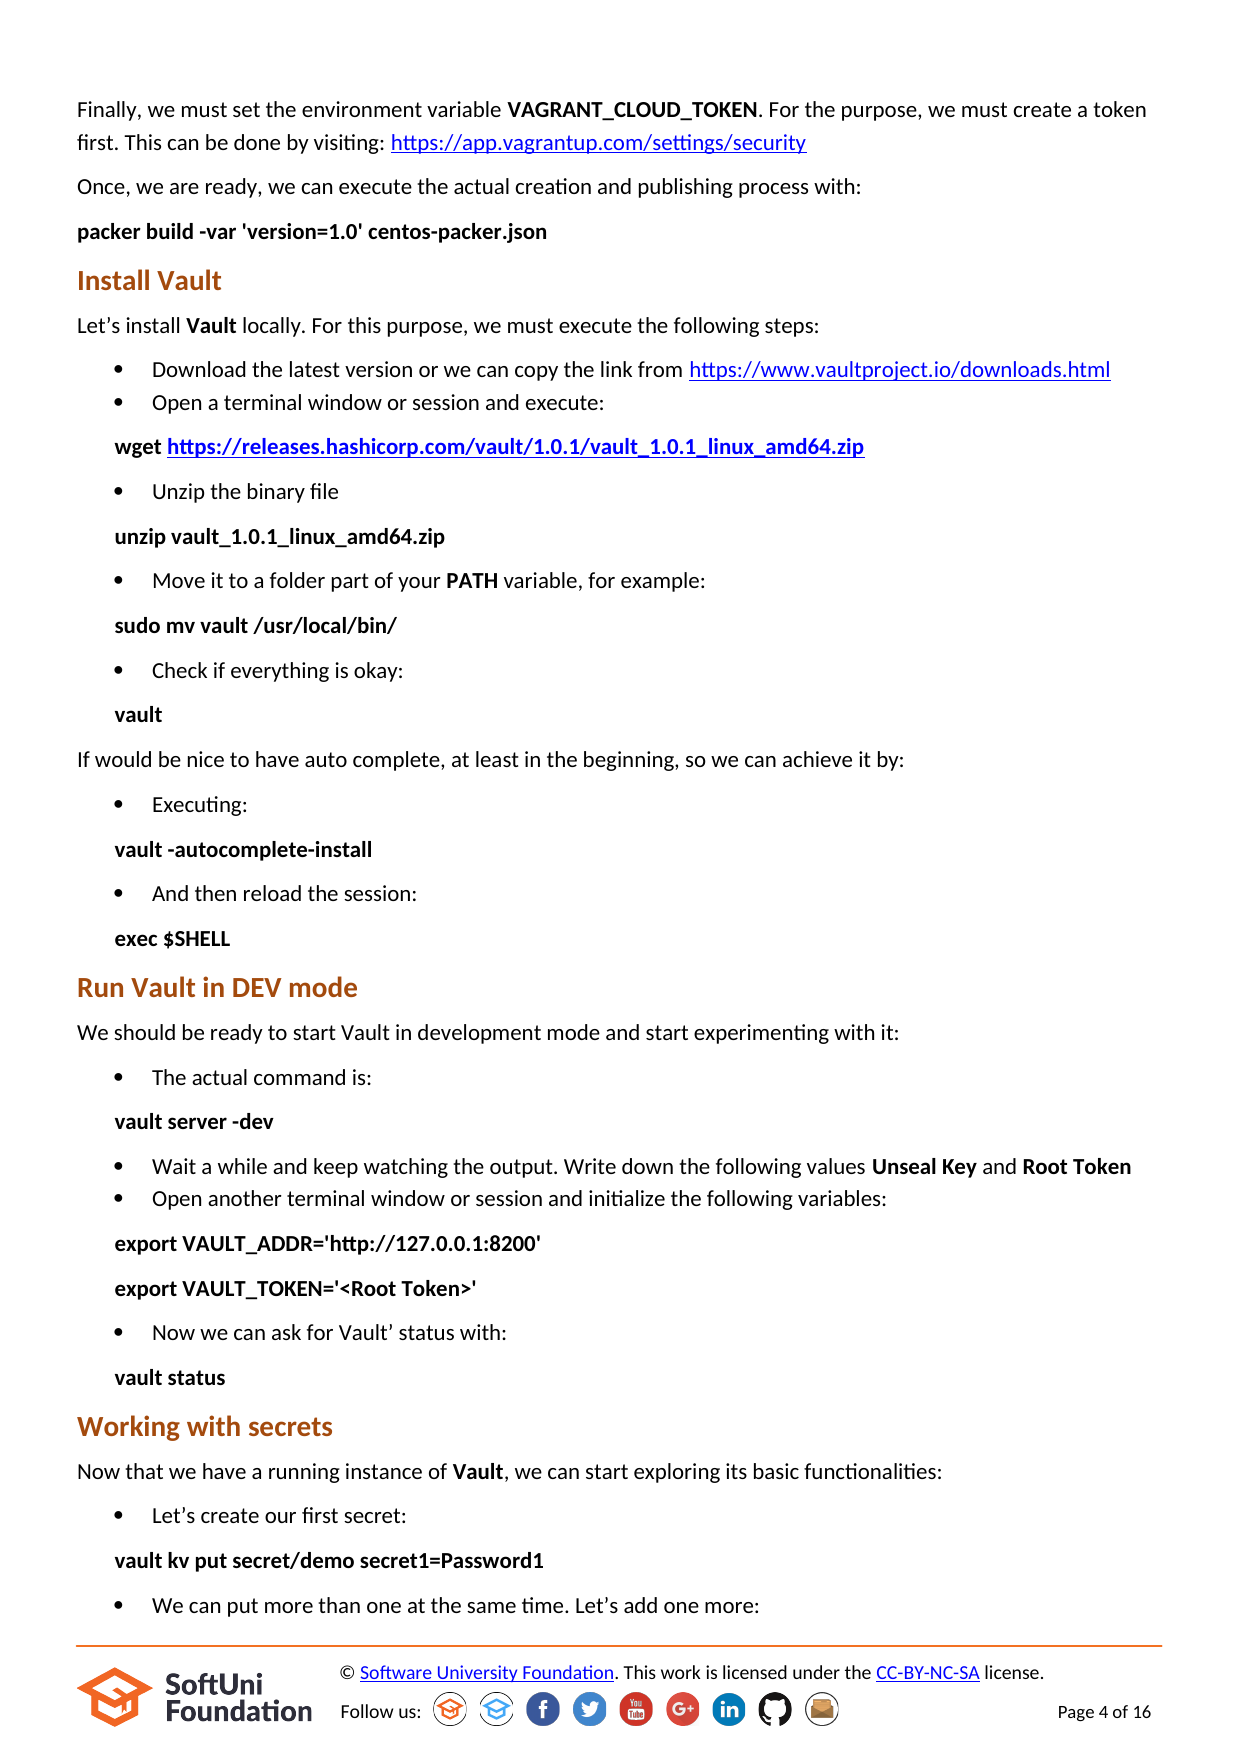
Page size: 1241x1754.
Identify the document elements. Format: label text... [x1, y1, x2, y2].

subtitle Working with secrets [77, 1408, 1163, 1443]
text wget https://releases.hashicorp.com/vault/1.0.1/vault_1.0.1_linux_amd64.zip [114, 432, 1163, 461]
list We can put more than one at the same time. Let’s add one more: [114, 1591, 1163, 1619]
text export VAULT_TOKEN='<Root Token>' [114, 1274, 1163, 1302]
list Let’s create our first secret: [114, 1502, 1163, 1530]
text Once, we are ready, we can execute the actual creation and publishing process with: [77, 172, 1163, 200]
subtitle Run Vault in DEV mode [77, 969, 1163, 1004]
subtitle Install Vault [77, 262, 1163, 297]
text vault [114, 701, 1163, 729]
text Now that we have a running instance of Vault, we can start exploring its basic functionalities: [77, 1457, 1163, 1485]
list Open a terminal window or session and execute: [114, 388, 1163, 416]
picture [758, 1692, 792, 1726]
picture [666, 1692, 700, 1726]
picture [736, 1716, 746, 1726]
picture [712, 1716, 722, 1726]
text packer build -var 'version=1.0' centos-packer.json [77, 217, 1163, 245]
list Download the latest version or we can copy the link from https://www.vaultproject.io/downloads.html [114, 356, 1163, 384]
picture [619, 1692, 653, 1726]
picture [712, 1693, 722, 1703]
text We should be ready to start Vault in development mode and start experimenting with it: [77, 1018, 1163, 1046]
list Move it to a folder part of your PATH variable, for example: [114, 567, 1163, 594]
text vault kv put secret/demo secret1=Password1 [114, 1546, 1163, 1574]
picture [76, 1667, 312, 1727]
picture [433, 1692, 467, 1726]
picture [805, 1692, 839, 1726]
picture [573, 1692, 607, 1726]
text Finally, we must set the environment variable VAGRANT_CLOUD_TOKEN. For the purpose, we must create a token first. This can be done by visiting: https://app.vagrantup.com/settings/security [77, 95, 1163, 156]
picture [480, 1692, 513, 1726]
picture [736, 1693, 746, 1703]
list The actual command is: [114, 1063, 1163, 1091]
text exec $SHELL [114, 924, 1163, 952]
text vault status [114, 1363, 1163, 1391]
text sudo mv vault /usr/local/bin/ [114, 611, 1163, 639]
list Unzip the binary file [114, 477, 1163, 505]
text unzip vault_1.0.1_linux_amd64.zip [114, 522, 1163, 550]
text Let’s install Vault locally. For this purpose, we must execute the following steps: [77, 311, 1163, 339]
list Now we can ask for Vault’ status with: [114, 1318, 1163, 1346]
list Open another terminal window or session and initialize the following variables: [114, 1184, 1163, 1212]
list Wait a while and keep watching the output. Write down the following values Unseal Key and Root Token [114, 1152, 1163, 1180]
picture [526, 1692, 560, 1726]
text vault -autocomplete-install [114, 835, 1163, 863]
text export VAULT_ADDR='http://127.0.0.1:8200' [114, 1229, 1163, 1257]
text If would be nice to have auto complete, at least in the beginning, so we can achieve it by: [77, 745, 1163, 773]
picture [727, 1707, 738, 1717]
text vault server -dev [114, 1107, 1163, 1135]
list And then reload the session: [114, 879, 1163, 907]
list Executing: [114, 790, 1163, 818]
list Check if everything is okay: [114, 656, 1163, 684]
